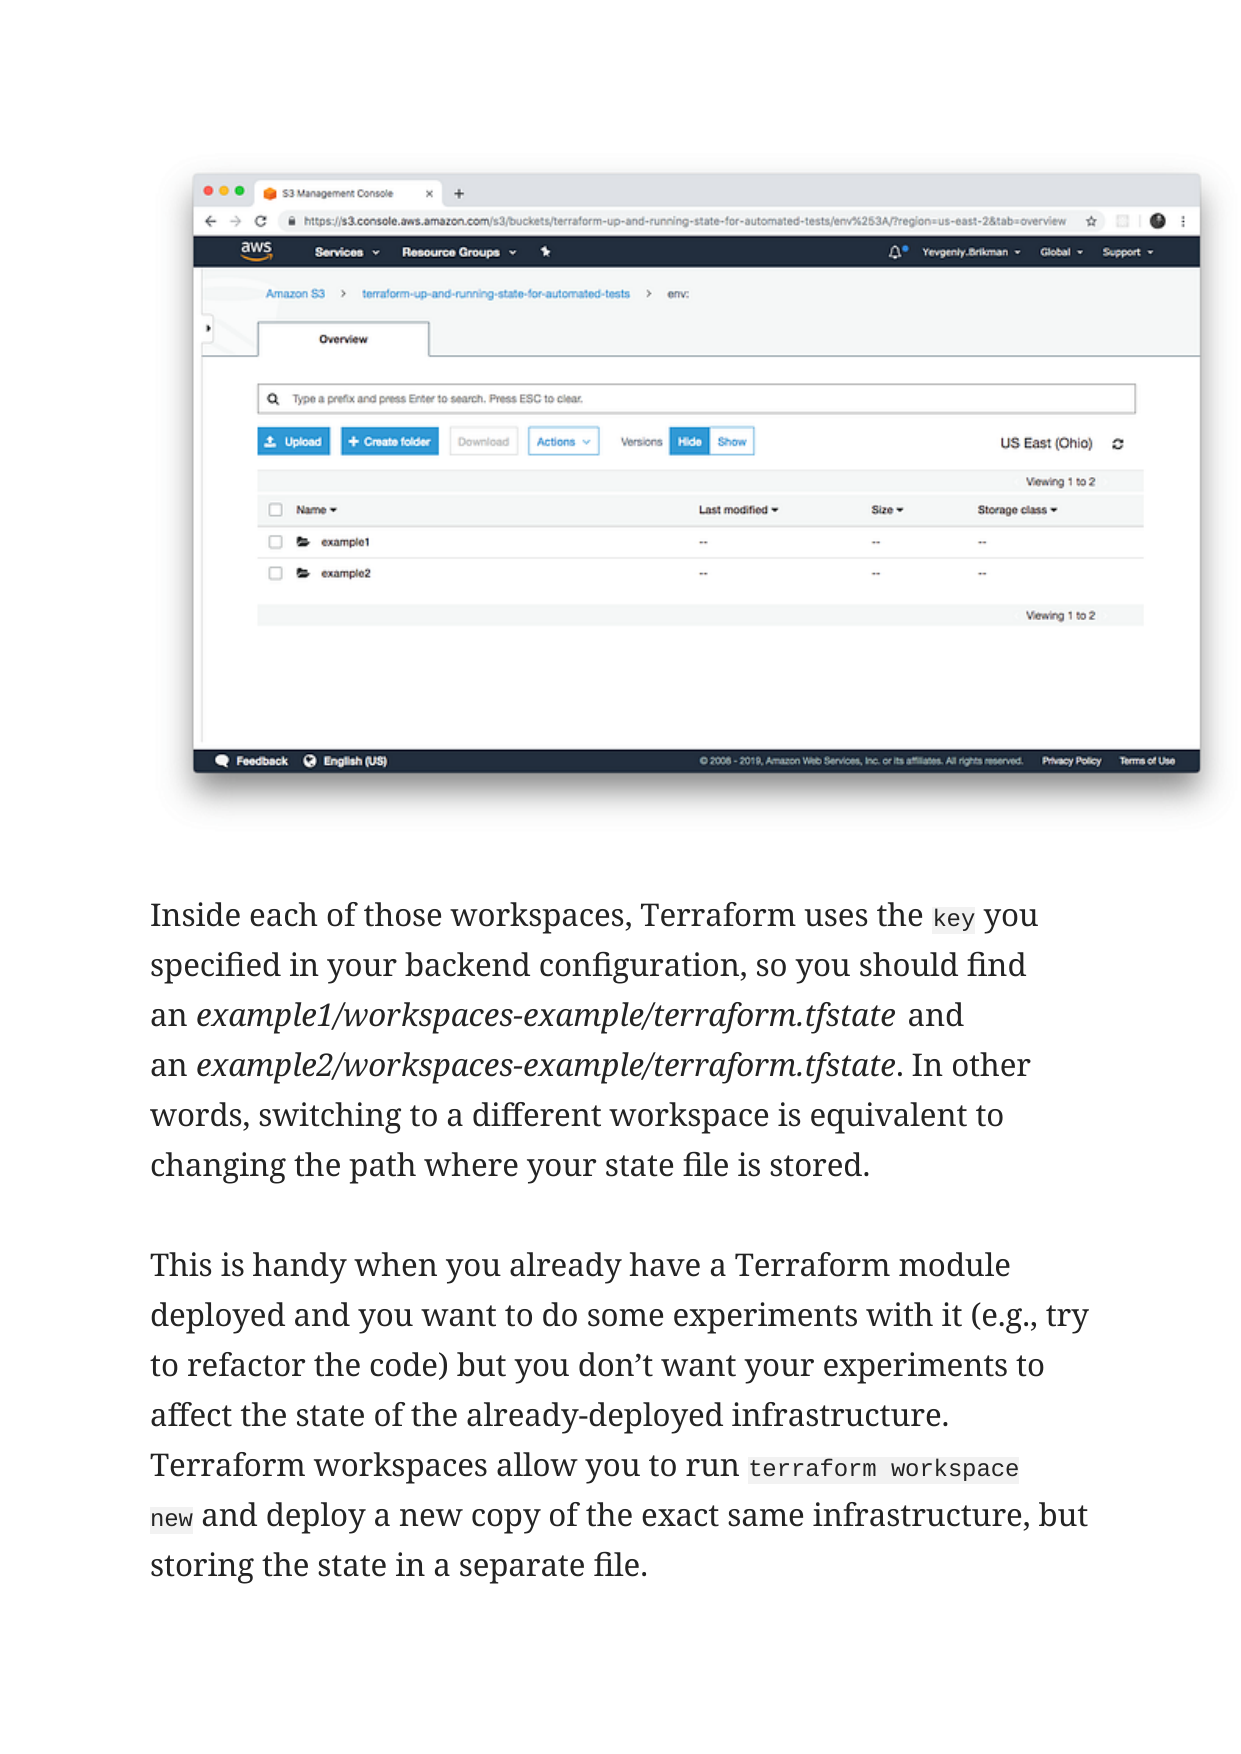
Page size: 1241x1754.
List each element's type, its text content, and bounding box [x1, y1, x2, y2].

picture [150, 150, 1241, 836]
text This is handy when you already have a Terraform module deployed and you want to do some experiments with it (e.g., try to refactor the code) but you don’t want your experiments to affect the state of the already-deployed infrastructure. Terraform workspaces allow you to run terraform workspace new and deploy a new copy of the exact same infrastructure, but storing the state in a separate file. [150, 1236, 1090, 1586]
text Inside each of those workspaces, Terraform uses the key you specified in your backend configuration, so you should find an example1/workspaces-example/terraform.tfstate and an example2/workspaces-example/terraform.tfstate. In other words, switching to a different workspace is equivalent to changing the path where your state file is stored. [150, 886, 1090, 1186]
